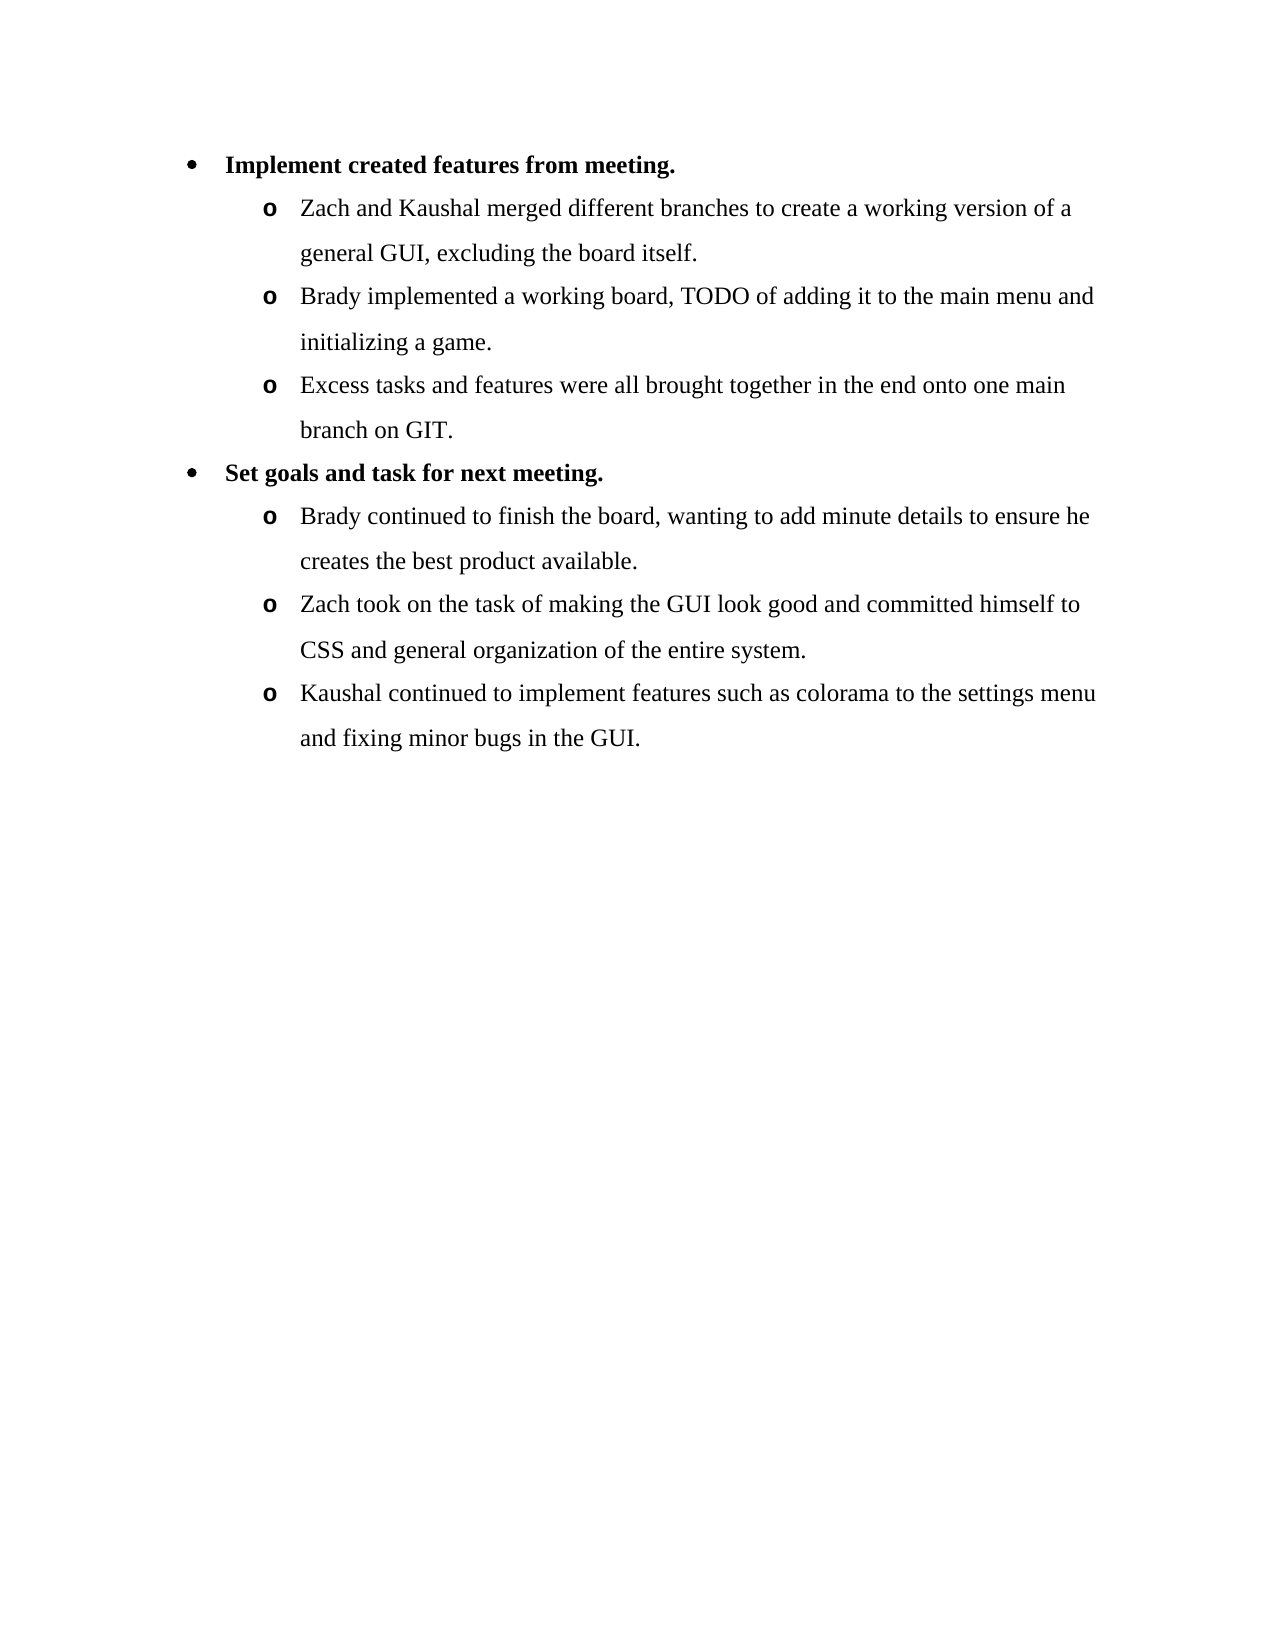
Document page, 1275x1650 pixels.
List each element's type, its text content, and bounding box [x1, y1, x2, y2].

list Zach and Kaushal merged different branches to create a working version of a general GUI, excluding the board itself. [262, 193, 1125, 267]
list Set goals and task for next meeting. [187, 458, 1125, 487]
list Kaushal continued to implement features such as colorama to the settings menu and fixing minor bugs in the GUI. [262, 678, 1125, 752]
list Brady continued to finish the board, wanting to add minute details to ensure he creates the best product available. [262, 501, 1125, 575]
list Zach took on the task of making the GUI look good and committed himself to CSS and general organization of the entire system. [262, 589, 1125, 663]
list Implement created features from meeting. [187, 150, 1125, 179]
list Excess tasks and features were all brought together in the end onto one main branch on GIT. [262, 370, 1125, 444]
list Brady implemented a working board, TODO of adding it to the main menu and initializing a game. [262, 281, 1125, 355]
